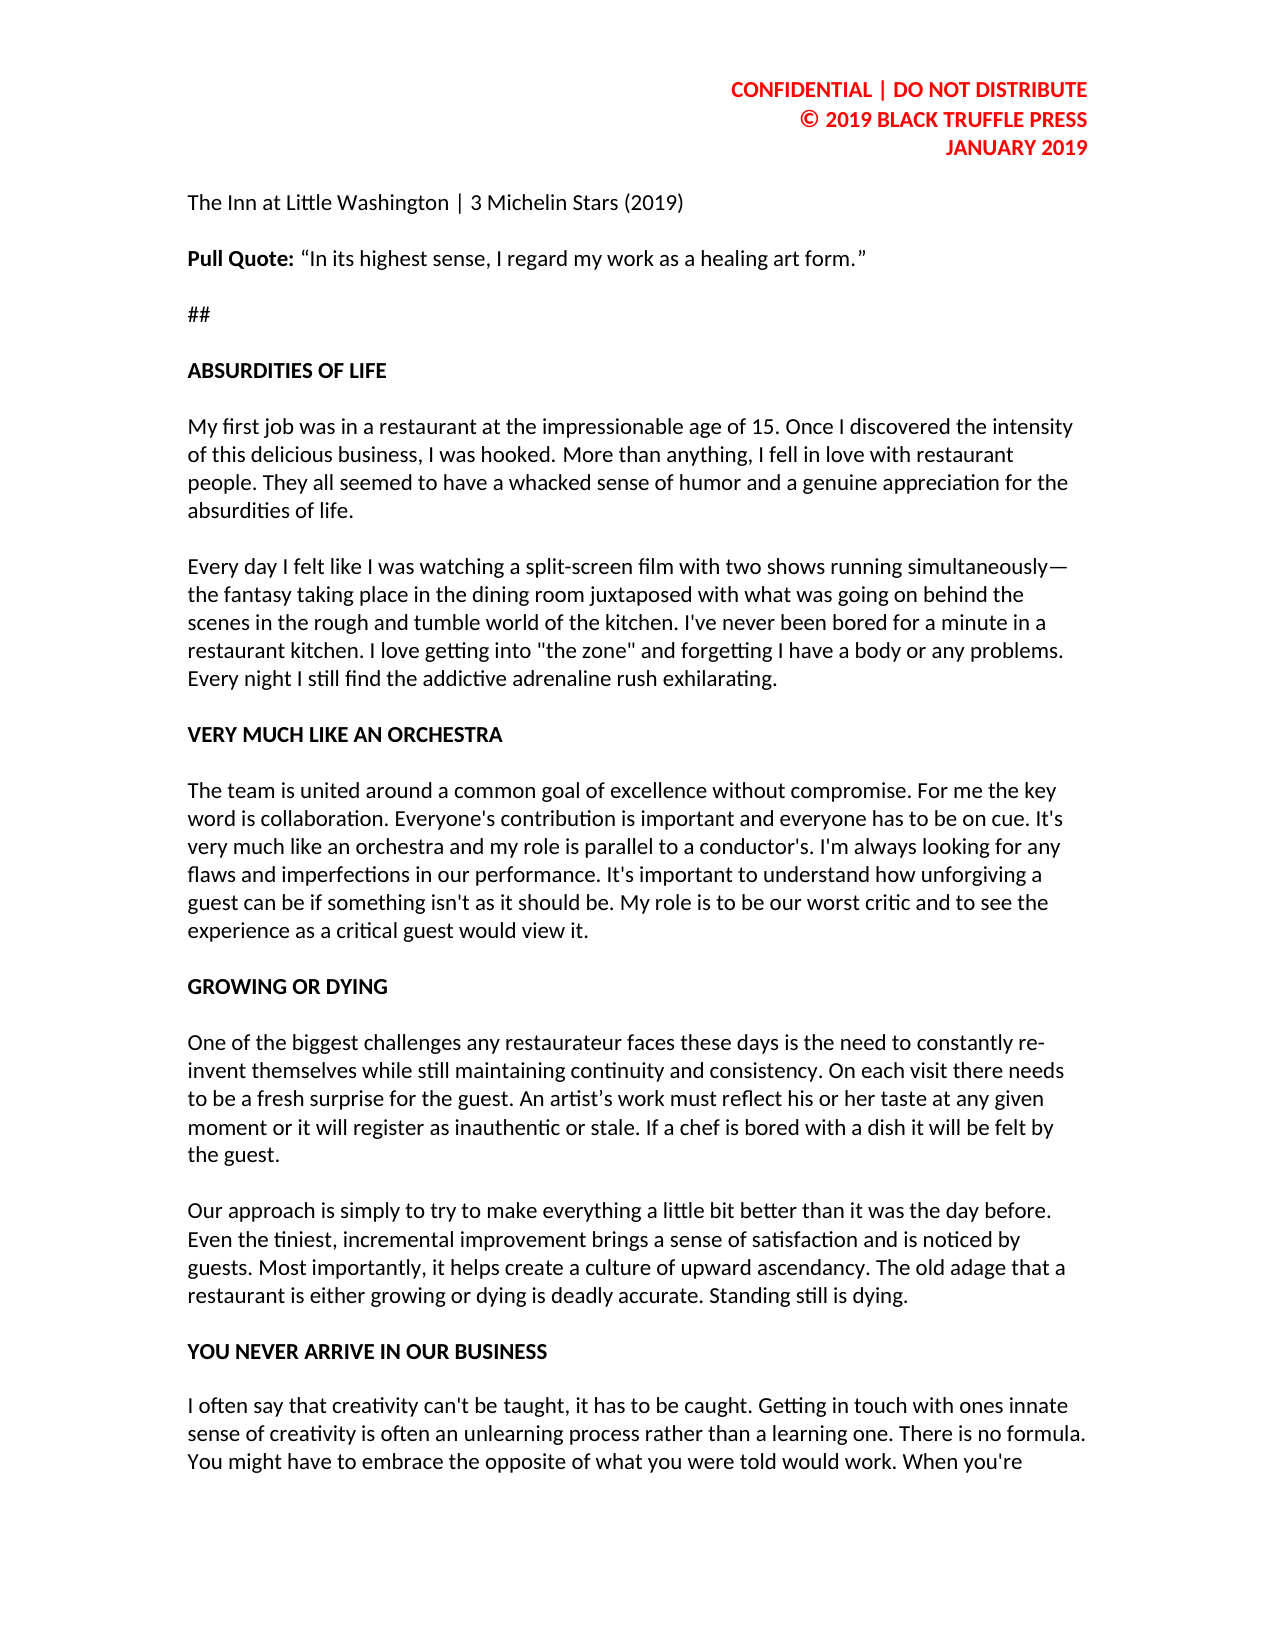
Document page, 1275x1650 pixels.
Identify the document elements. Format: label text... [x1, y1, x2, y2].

text ABSURDITIES OF LIFE [187, 356, 1087, 384]
text Every day I felt like I was watching a split-screen film with two shows running simultaneously—the fantasy taking place in the dining room juxtaposed with what was going on behind the scenes in the rough and tumble world of the kitchen. I've never been bored for a minute in a restaurant kitchen. I love getting into "the zone" and forgetting I have a body or any problems. Every night I still find the addictive adrenaline rush exhilarating. [187, 552, 1087, 692]
text Our approach is simply to try to make everything a little bit better than it was the day before. Even the tiniest, incremental improvement brings a sense of satisfaction and is noticed by guests. Most importantly, it helps create a culture of upward ascendancy. The old adage that a restaurant is either growing or dying is deadly accurate. Standing still is dying. [187, 1197, 1087, 1309]
text ## [187, 300, 1087, 328]
text Pull Quote: “In its highest sense, I regard my work as a healing art form.” [187, 244, 1087, 272]
text YOU NEVER ARRIVE IN OUR BUSINESS [187, 1337, 1087, 1365]
text VERY MUCH LIKE AN ORCHESTRA [187, 720, 1087, 748]
text GROWING OR DYING [187, 972, 1087, 1001]
text My first job was in a restaurant at the impressionable age of 15. Once I discovered the intensity of this delicious business, I was hooked. More than anything, I fell in love with restaurant people. They all seemed to have a whacked sense of humor and a genuine appreciation for the absurdities of life. [187, 412, 1087, 524]
text One of the biggest challenges any restaurateur faces these days is the need to constantly re-invent themselves while still maintaining continuity and consistency. On each visit there needs to be a fresh surprise for the guest. An artist’s work must reflect his or her taste at any given moment or it will register as inauthentic or stale. If a chef is bored with a dish it will be felt by the guest. [187, 1028, 1087, 1169]
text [187, 1391, 1087, 1475]
text The team is united around a common goal of excellence without compromise. For me the key word is collaboration. Everyone's contribution is important and everyone has to be on cue. It's very much like an orchestra and my role is parallel to a conductor's. I'm always looking for any flaws and imperfections in our performance. It's important to understand how unforgiving a guest can be if something isn't as it should be. My role is to be our worst critic and to see the experience as a critical guest would view it. [187, 776, 1087, 944]
text The Inn at Little Washington | 3 Michelin Stars (2019) [187, 188, 1087, 216]
